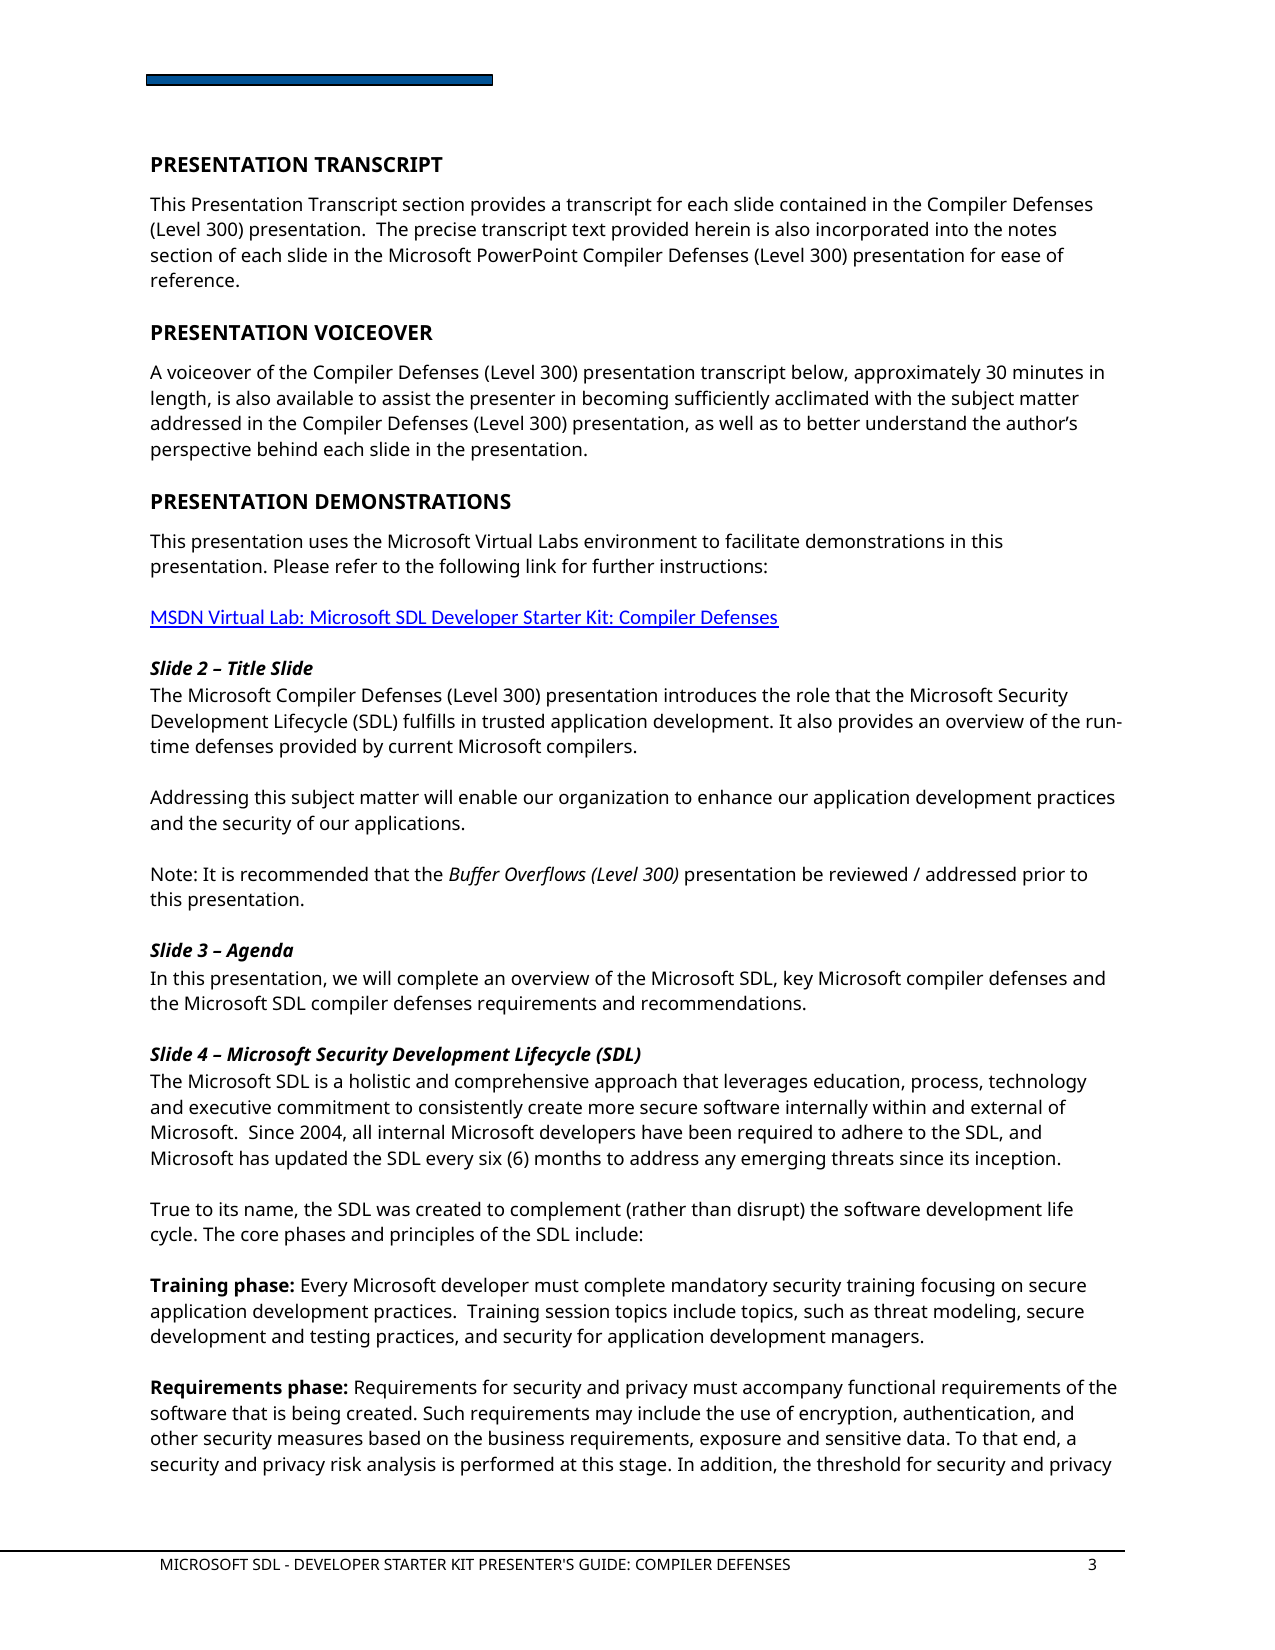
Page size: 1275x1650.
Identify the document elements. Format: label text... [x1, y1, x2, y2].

subtitle Presentation Voiceover [150, 318, 1125, 347]
text Note: It is recommended that the Buffer Overflows (Level 300) presentation be reviewed / addressed prior to this presentation. [150, 861, 1125, 912]
text This Presentation Transcript section provides a transcript for each slide contained in the Compiler Defenses (Level 300) presentation. The precise transcript text provided herein is also incorporated into the notes section of each slide in the Microsoft PowerPoint Compiler Defenses (Level 300) presentation for ease of reference. [150, 191, 1125, 293]
subtitle Presentation Transcript [150, 150, 1125, 178]
text In this presentation, we will complete an overview of the Microsoft SDL, key Microsoft compiler defenses and the Microsoft SDL compiler defenses requirements and recommendations. [150, 965, 1125, 1016]
text Training phase: Every Microsoft developer must complete mandatory security training focusing on secure application development practices. Training session topics include topics, such as threat modeling, secure development and testing practices, and security for application development managers. [150, 1273, 1125, 1349]
text The Microsoft Compiler Defenses (Level 300) presentation introduces the role that the Microsoft Security Development Lifecycle (SDL) fulfills in trusted application development. It also provides an overview of the run-time defenses provided by current Microsoft compilers. [150, 682, 1125, 759]
subtitle Slide 2 – Title Slide [150, 655, 1125, 680]
text The Microsoft SDL is a holistic and comprehensive approach that leverages education, process, technology and executive commitment to consistently create more secure software internally within and external of Microsoft. Since 2004, all internal Microsoft developers have been required to adhere to the SDL, and Microsoft has updated the SDL every six (6) months to address any emerging threats since its inception. [150, 1068, 1125, 1171]
text Addressing this subject matter will enable our organization to enhance our application development practices and the security of our applications. [150, 784, 1125, 836]
text This presentation uses the Microsoft Virtual Labs environment to facilitate demonstrations in this presentation. Please refer to the following link for further instructions: [150, 528, 1125, 579]
subtitle Slide 3 – Agenda [150, 937, 1125, 963]
text MSDN Virtual Lab: Microsoft SDL Developer Starter Kit: Compiler Defenses [150, 604, 1125, 630]
subtitle Presentation Demonstrations [150, 487, 1125, 515]
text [150, 1375, 1125, 1477]
text True to its name, the SDL was created to complement (rather than disrupt) the software development life cycle. The core phases and principles of the SDL include: [150, 1196, 1125, 1247]
subtitle Slide 4 – Microsoft Security Development Lifecycle (SDL) [150, 1041, 1125, 1066]
text A voiceover of the Compiler Defenses (Level 300) presentation transcript below, approximately 30 minutes in length, is also available to assist the presenter in becoming sufficiently acclimated with the subject matter addressed in the Compiler Defenses (Level 300) presentation, as well as to better understand the author’s perspective behind each slide in the presentation. [150, 359, 1125, 462]
